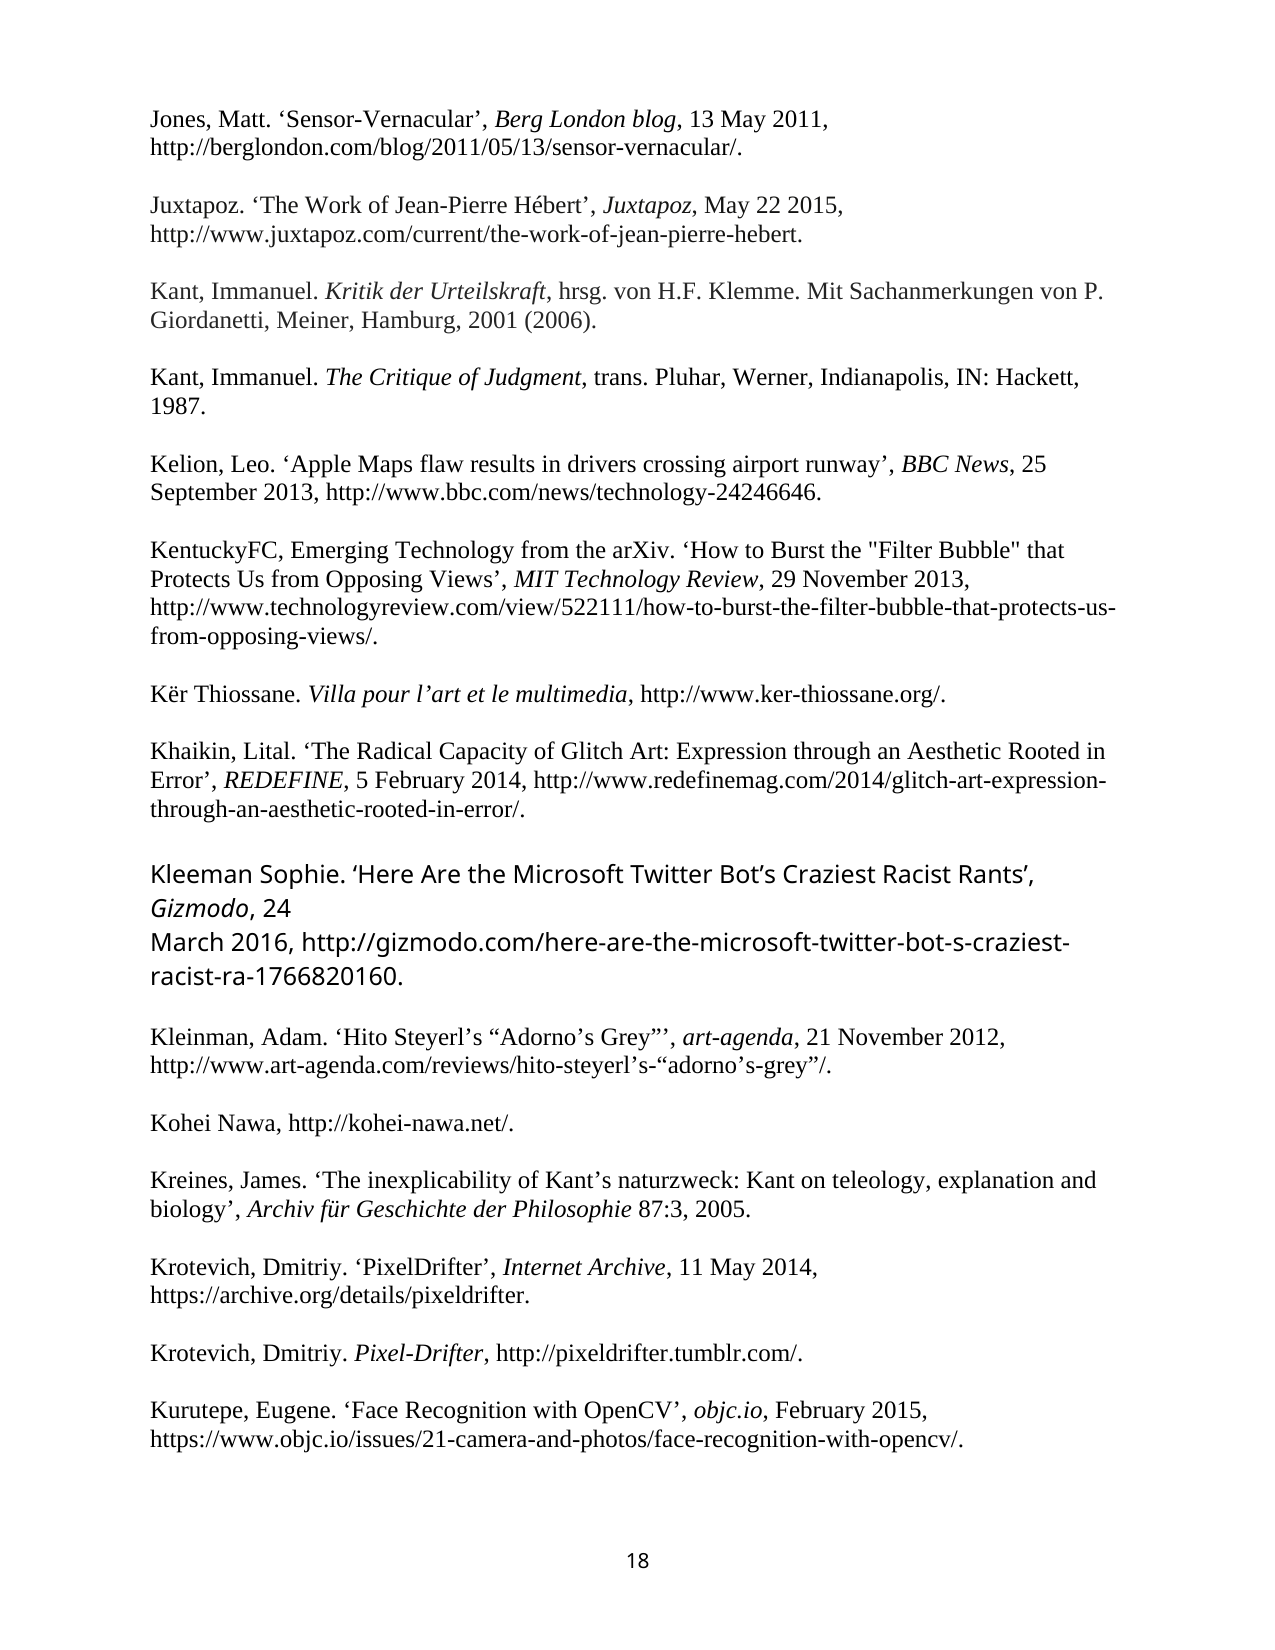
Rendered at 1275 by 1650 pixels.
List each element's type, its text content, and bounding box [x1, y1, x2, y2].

text Kant, Immanuel. The Critique of Judgment, trans. Pluhar, Werner, Indianapolis, IN: Hackett, 1987. [150, 362, 1125, 420]
text Kleeman Sophie. ‘Here Are the Microsoft Twitter Bot’s Craziest Racist Rants’, Gizmodo, 24 [150, 857, 1125, 925]
text Kant, Immanuel. Kritik der Urteilskraft, hrsg. von H.F. Klemme. Mit Sachanmerkungen von P. Giordanetti, Meiner, Hamburg, 2001 (2006). [597, 276, 1125, 334]
text March 2016, http://gizmodo.com/here-are-the-microsoft-twitter-bot-s-craziest-racist-ra-1766820160. [150, 925, 1125, 993]
text Jones, Matt. ‘Sensor-Vernacular’, Berg London blog, 13 May 2011, http://berglondon.com/blog/2011/05/13/sensor-vernacular/. [150, 104, 1125, 161]
text Kër Thiossane. Villa pour l’art et le multimedia, http://www.ker-thiossane.org/. [150, 679, 1125, 707]
text Kleinman, Adam. ‘Hito Steyerl’s “Adorno’s Grey”’, art-agenda, 21 November 2012, http://www.art-agenda.com/reviews/hito-steyerl’s-“adorno’s-grey”/. [150, 1022, 1125, 1079]
text KentuckyFC, Emerging Technology from the arXiv. ‘How to Burst the "Filter Bubble" that Protects Us from Opposing Views’, MIT Technology Review, 29 November 2013, http://www.technologyreview.com/view/522111/how-to-burst-the-filter-bubble-that-protects-us-from-opposing-views/. [150, 535, 1125, 650]
text Kurutepe, Eugene. ‘Face Recognition with OpenCV’, objc.io, February 2015, https://www.objc.io/issues/21-camera-and-photos/face-recognition-with-opencv/. [150, 1395, 1125, 1453]
text Juxtapoz. ‘The Work of Jean-Pierre Hébert’, Juxtapoz, May 22 2015, http://www.juxtapoz.com/current/the-work-of-jean-pierre-hebert. [150, 190, 1125, 247]
text Krotevich, Dmitriy. ‘PixelDrifter’, Internet Archive, 11 May 2014, https://archive.org/details/pixeldrifter. [150, 1252, 1125, 1309]
text Kreines, James. ‘The inexplicability of Kant’s naturzweck: Kant on teleology, explanation and biology’, Archiv für Geschichte der Philosophie 87:3, 2005. [150, 1165, 1125, 1223]
text Krotevich, Dmitriy. Pixel-Drifter, http://pixeldrifter.tumblr.com/. [150, 1338, 1125, 1367]
text Khaikin, Lital. ‘The Radical Capacity of Glitch Art: Expression through an Aesthetic Rooted in Error’, REDEFINE, 5 February 2014, http://www.redefinemag.com/2014/glitch-art-expression-through-an-aesthetic-rooted-in-error/. [150, 736, 1125, 822]
text Kelion, Leo. ‘Apple Maps flaw results in drivers crossing airport runway’, BBC News, 25 September 2013, http://www.bbc.com/news/technology-24246646. [150, 449, 1125, 506]
text Kohei Nawa, http://kohei-nawa.net/. [150, 1108, 1125, 1137]
